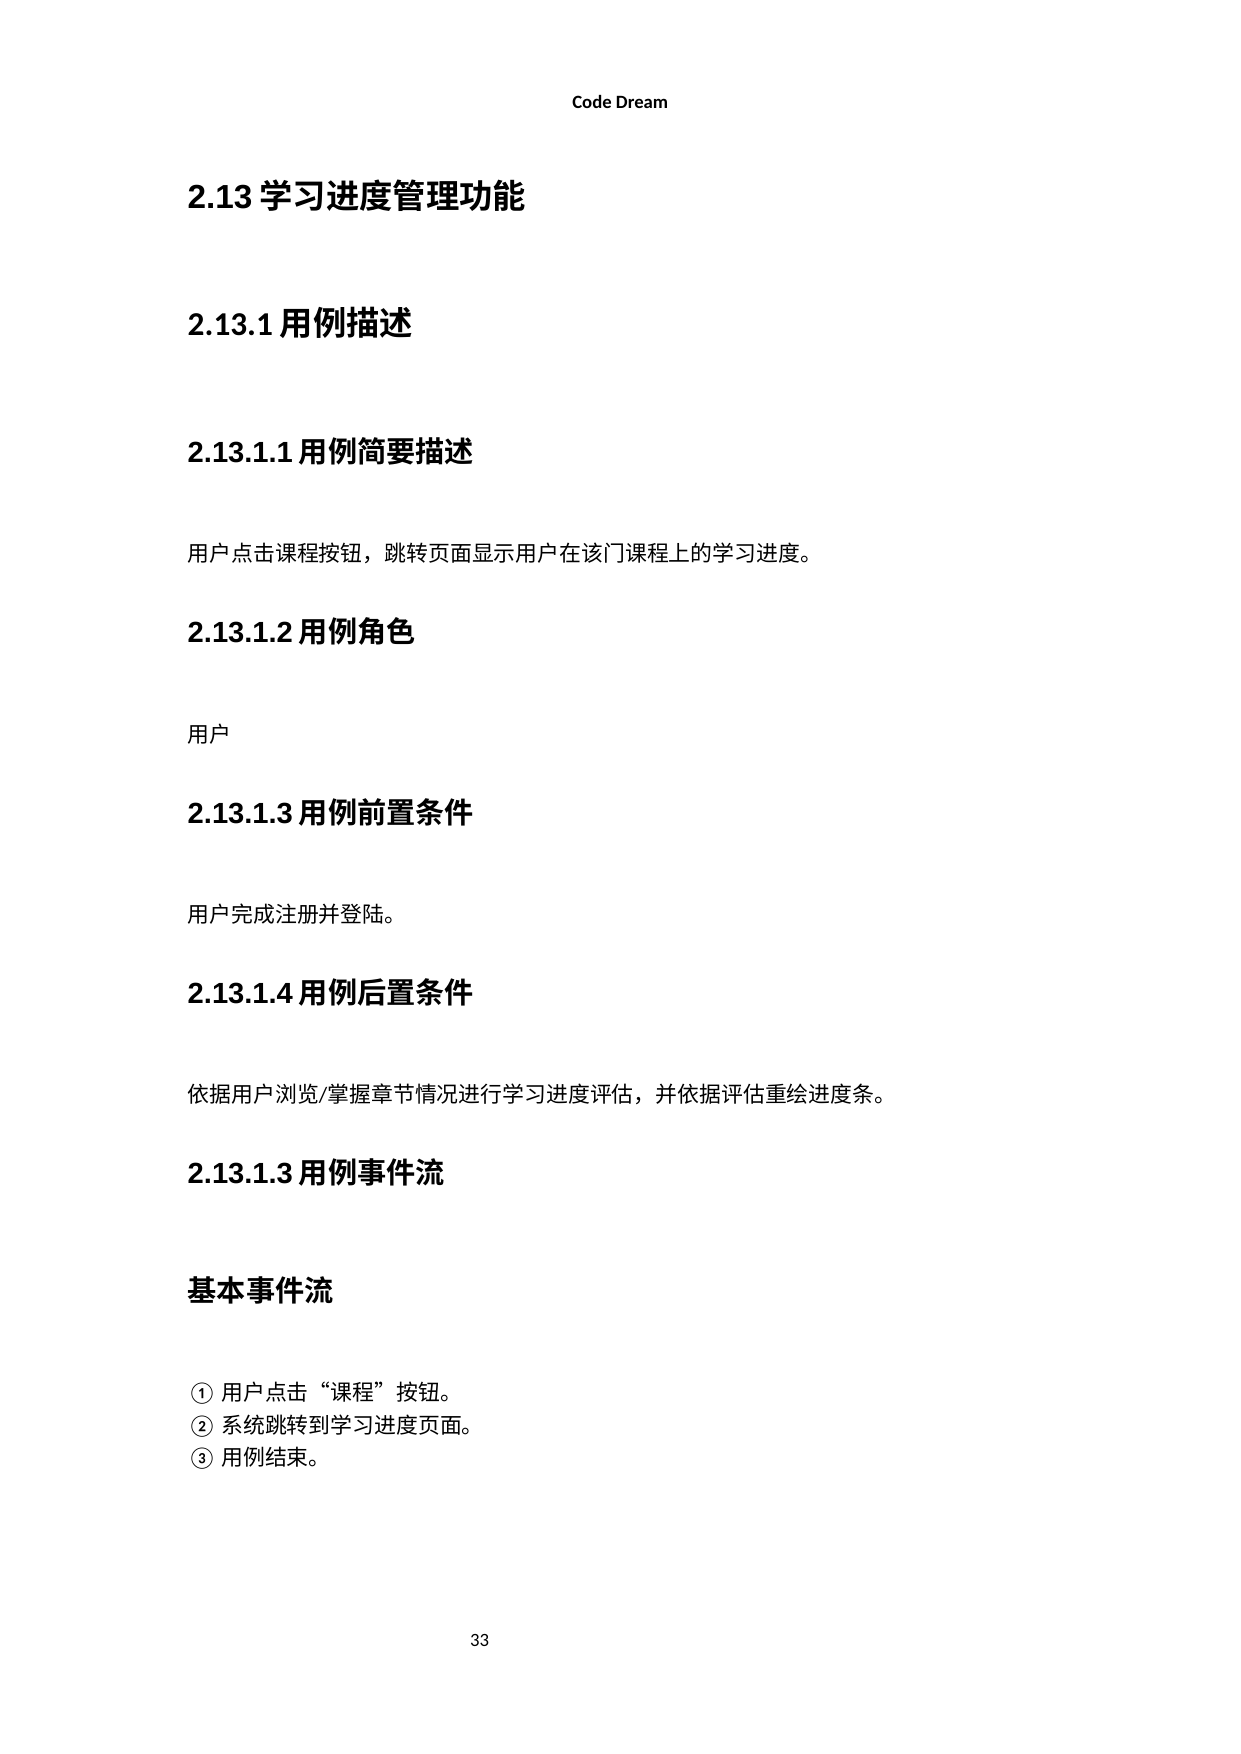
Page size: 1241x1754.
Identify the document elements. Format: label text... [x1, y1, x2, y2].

text 用户完成注册并登陆。 [187, 896, 1053, 929]
text 用户 [187, 716, 1053, 749]
text 用户点击课程按钮，跳转页面显示用户在该门课程上的学习进度。 [187, 536, 1053, 568]
text ②系统跳转到学习进度页面。 [187, 1407, 1053, 1440]
subtitle 2.13.1.3用例事件流 [187, 1138, 1053, 1203]
subtitle 2.13.1.3用例前置条件 [187, 778, 1053, 843]
text 依据用户浏览/掌握章节情况进行学习进度评估，并依据评估重绘进度条。 [187, 1076, 1053, 1109]
subtitle 2.13.1用例描述 [187, 289, 1053, 354]
text ③用例结束。 [187, 1440, 1053, 1472]
subtitle 基本事件流 [187, 1256, 1053, 1321]
subtitle 2.13学习进度管理功能 [187, 162, 1053, 227]
subtitle 2.13.1.2用例角色 [187, 598, 1053, 663]
subtitle 2.13.1.1用例简要描述 [187, 418, 1053, 483]
subtitle 2.13.1.4用例后置条件 [187, 958, 1053, 1023]
text ①用户点击“课程”按钮。 [187, 1375, 1053, 1407]
